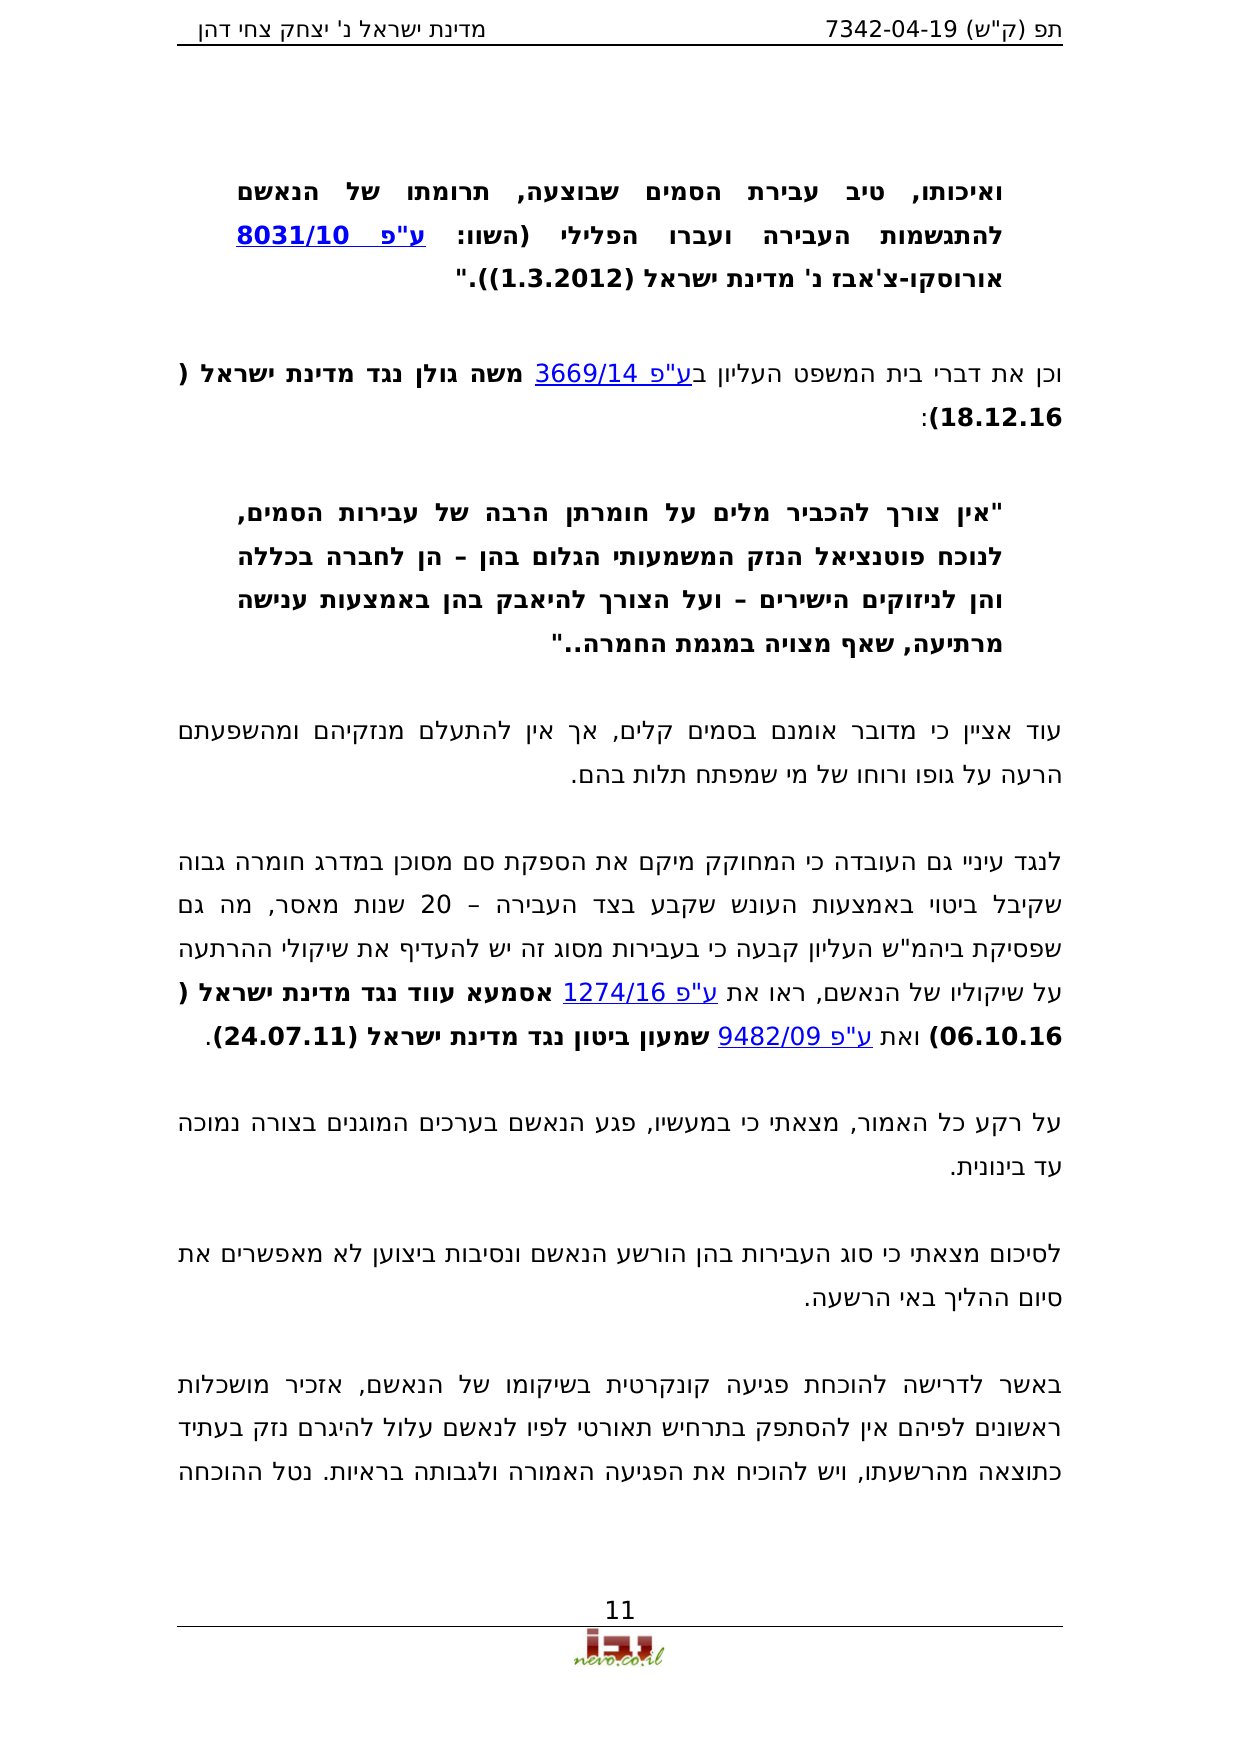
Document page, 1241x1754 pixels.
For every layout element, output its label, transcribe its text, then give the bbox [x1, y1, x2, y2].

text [236, 177, 1004, 294]
text לנגד עיניי גם העובדה כי המחוקק מיקם את הספקת סם מסוכן במדרג חומרה גבוה שקיבל ביטוי באמצעות העונש שקבע בצד העבירה – 20 שנות מאסר, מה גם שפסיקת ביהמ"ש העליון קבעה כי בעבירות מסוג זה יש להעדיף את שיקולי ההרתעה על שיקוליו של הנאשם, ראו את ע"פ 1274/16 אסמעא עווד נגד מדינת ישראל (06.10.16) ואת ע"פ 9482/09 שמעון ביטון נגד מדינת ישראל (24.07.11). [177, 847, 1063, 1051]
picture [574, 1628, 666, 1667]
text "אין צורך להכביר מלים על חומרתן הרבה של עבירות הסמים, לנוכח פוטנציאל הנזק המשמעותי הגלום בהן – הן לחברה בכללה והן לניזוקים הישירים – ועל הצורך להיאבק בהן באמצעות ענישה מרתיעה, שאף מצויה במגמת החמרה.." [236, 498, 1004, 658]
text לסיכום מצאתי כי סוג העבירות בהן הורשע הנאשם ונסיבות ביצוען לא מאפשרים את סיום ההליך באי הרשעה. [177, 1239, 1063, 1312]
text על רקע כל האמור, מצאתי כי במעשיו, פגע הנאשם בערכים המוגנים בצורה נמוכה עד בינונית. [177, 1109, 1063, 1182]
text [177, 1370, 1063, 1487]
text וכן את דברי בית המשפט העליון בע"פ 3669/14 משה גולן נגד מדינת ישראל (18.12.16): [177, 359, 1063, 432]
text עוד אציין כי מדובר אומנם בסמים קלים, אך אין להתעלם מנזקיהם ומהשפעתם הרעה על גופו ורוחו של מי שמפתח תלות בהם. [177, 716, 1063, 789]
